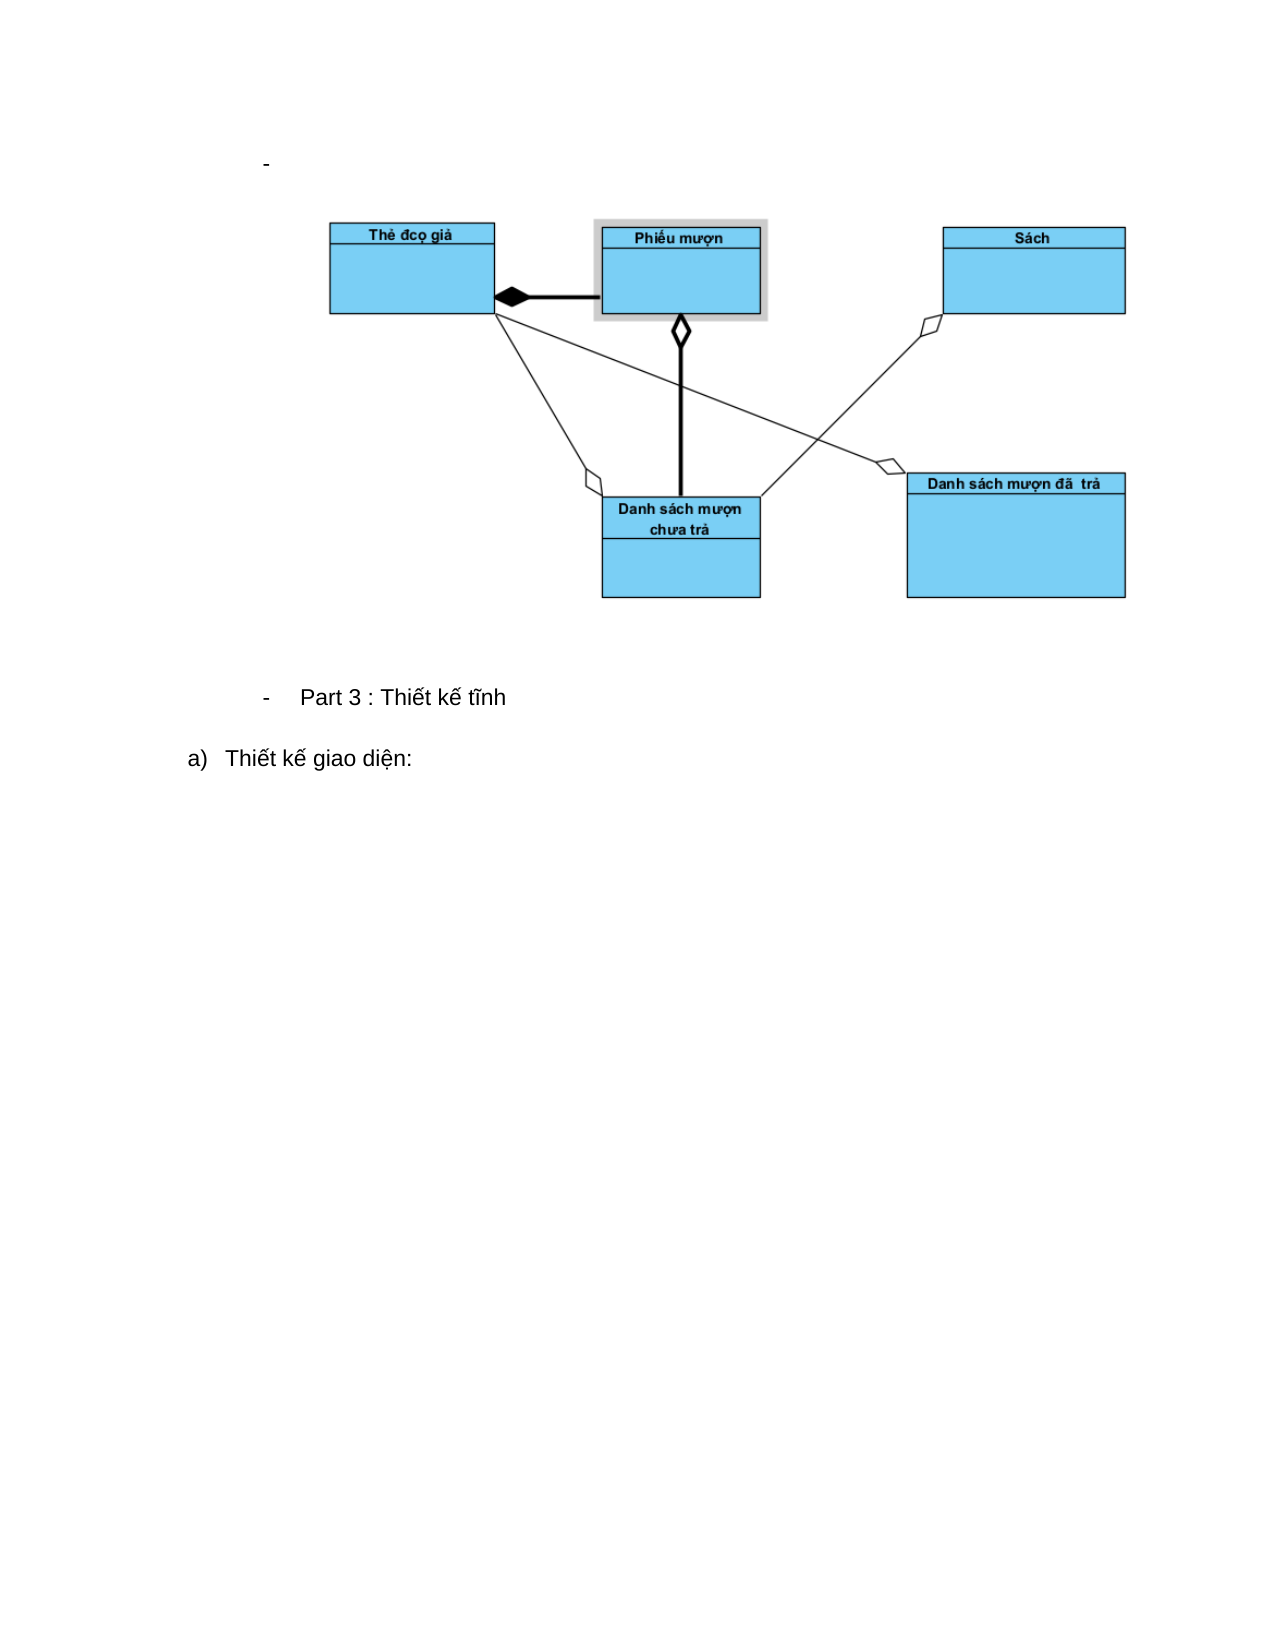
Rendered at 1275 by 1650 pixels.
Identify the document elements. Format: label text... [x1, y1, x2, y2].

picture [262, 180, 1238, 681]
list Part 3 : Thiết kế tĩnh [262, 684, 1125, 710]
list Thiết kế giao diện: [187, 744, 1125, 771]
